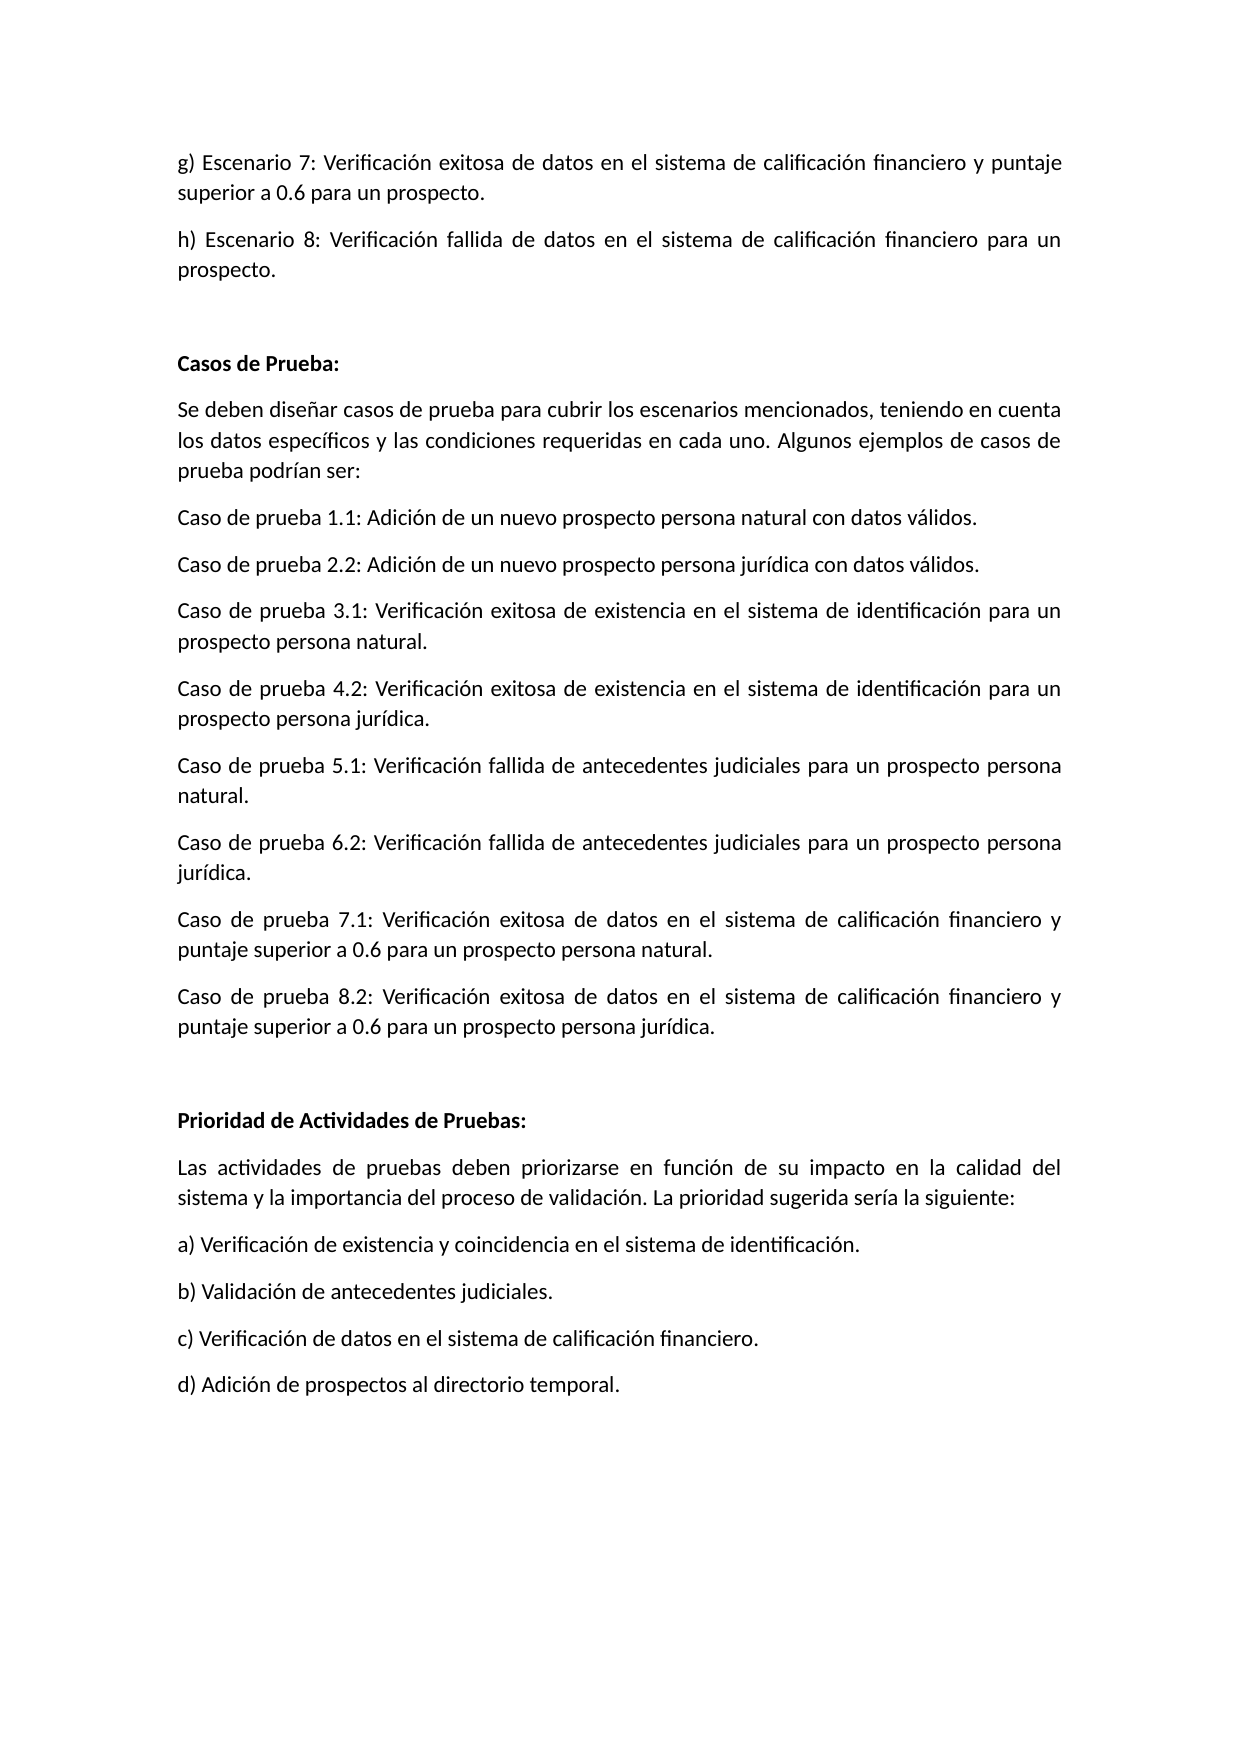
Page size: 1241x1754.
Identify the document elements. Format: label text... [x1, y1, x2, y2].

text g) Escenario 7: Verificación exitosa de datos en el sistema de calificación financiero y puntaje superior a 0.6 para un prospecto. [177, 148, 1063, 206]
text Caso de prueba 4.2: Verificación exitosa de existencia en el sistema de identificación para un prospecto persona jurídica. [177, 674, 1063, 732]
text Caso de prueba 2.2: Adición de un nuevo prospecto persona jurídica con datos válidos. [177, 550, 1063, 578]
text Caso de prueba 3.1: Verificación exitosa de existencia en el sistema de identificación para un prospecto persona natural. [177, 597, 1063, 655]
text Caso de prueba 6.2: Verificación fallida de antecedentes judiciales para un prospecto persona jurídica. [177, 828, 1063, 886]
text Caso de prueba 1.1: Adición de un nuevo prospecto persona natural con datos válidos. [177, 503, 1063, 531]
text h) Escenario 8: Verificación fallida de datos en el sistema de calificación financiero para un prospecto. [177, 225, 1063, 283]
text Las actividades de pruebas deben priorizarse en función de su impacto en la calidad del sistema y la importancia del proceso de validación. La prioridad sugerida sería la siguiente: [177, 1153, 1063, 1211]
text Caso de prueba 8.2: Verificación exitosa de datos en el sistema de calificación financiero y puntaje superior a 0.6 para un prospecto persona jurídica. [177, 982, 1063, 1040]
text Caso de prueba 7.1: Verificación exitosa de datos en el sistema de calificación financiero y puntaje superior a 0.6 para un prospecto persona natural. [177, 905, 1063, 963]
text a) Verificación de existencia y coincidencia en el sistema de identificación. [177, 1230, 1063, 1258]
text d) Adición de prospectos al directorio temporal. [177, 1371, 1063, 1398]
text Casos de Prueba: [177, 349, 1063, 377]
text b) Validación de antecedentes judiciales. [177, 1277, 1063, 1305]
text Caso de prueba 5.1: Verificación fallida de antecedentes judiciales para un prospecto persona natural. [177, 751, 1063, 809]
text Prioridad de Actividades de Pruebas: [177, 1106, 1063, 1134]
text Se deben diseñar casos de prueba para cubrir los escenarios mencionados, teniendo en cuenta los datos específicos y las condiciones requeridas en cada uno. Algunos ejemplos de casos de prueba podrían ser: [177, 396, 1063, 484]
text c) Verificación de datos en el sistema de calificación financiero. [177, 1324, 1063, 1352]
